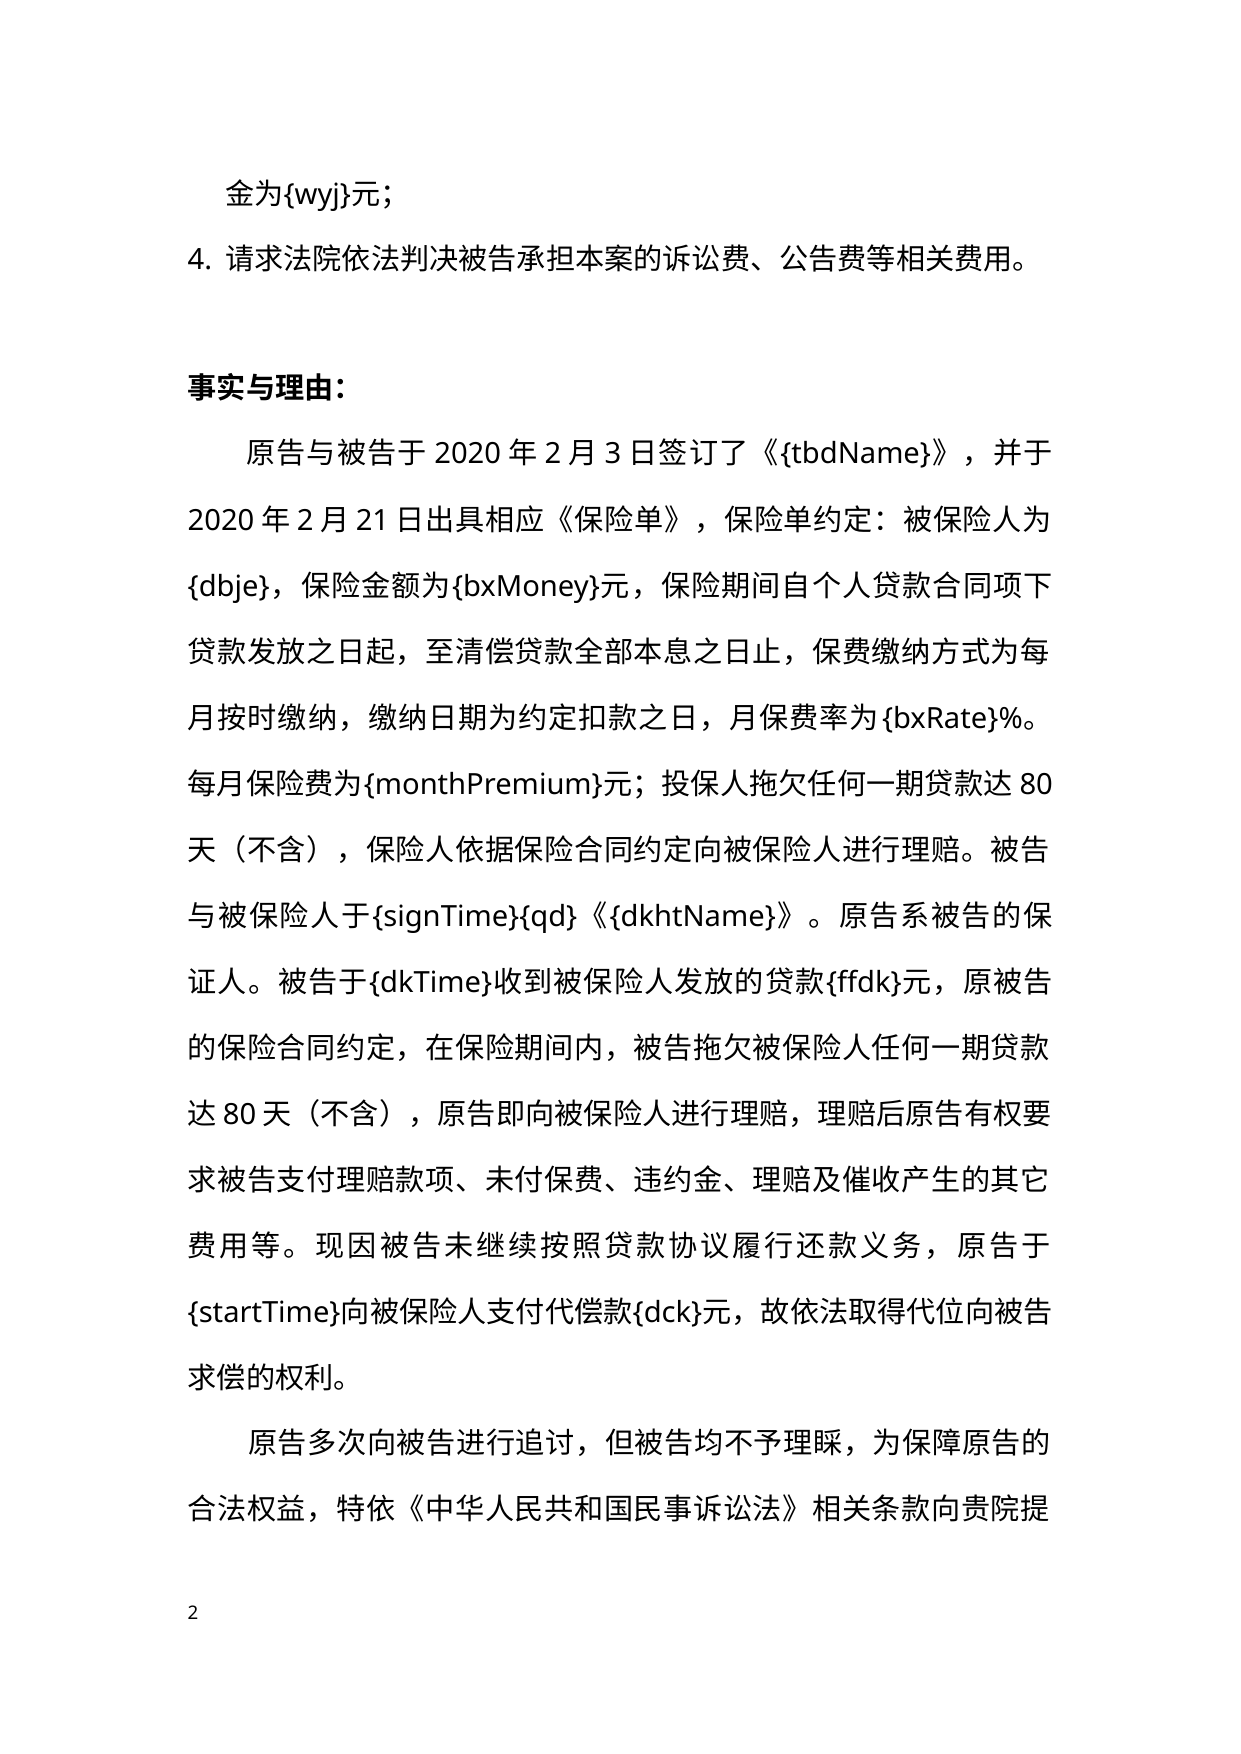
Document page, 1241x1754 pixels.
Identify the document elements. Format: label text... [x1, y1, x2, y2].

text 原告与被告于2020年2月3日签订了《{tbdName}》，并于2020年2月21日出具相应《保险单》，保险单约定：被保险人为{dbje}，保险金额为{bxMoney}元，保险期间自个人贷款合同项下贷款发放之日起，至清偿贷款全部本息之日止，保费缴纳方式为每月按时缴纳，缴纳日期为约定扣款之日，月保费率为{bxRate}%。每月保险费为{monthPremium}元；投保人拖欠任何一期贷款达80天（不含），保险人依据保险合同约定向被保险人进行理赔。被告与被保险人于{signTime}{qd}《{dkhtName}》。原告系被告的保证人。被告于{dkTime}收到被保险人发放的贷款{ffdk}元，原被告的保险合同约定，在保险期间内，被告拖欠被保险人任何一期贷款达80天（不含），原告即向被保险人进行理赔，理赔后原告有权要求被告支付理赔款项、未付保费、违约金、理赔及催收产生的其它费用等。现因被告未继续按照贷款协议履行还款义务，原告于{startTime}向被保险人支付代偿款{dck}元，故依法取得代位向被告求偿的权利。 [187, 429, 1053, 1398]
list 请求法院依法判决被告向原告以{js}为基数按{rateZh}支付自{startTime}至判决生效日止的违约金，暂算至{endTime}，违约金为{wyj}元； [187, 170, 1053, 214]
text 原告多次向被告进行追讨，但被告均不予理睬，为保障原告的合法权益，特依《中华人民共和国民事诉讼法》相关条款向贵院提起诉讼，望判如所请，请如所愿。 [187, 1419, 1053, 1529]
list 请求法院依法判决被告承担本案的诉讼费、公告费等相关费用。 [187, 235, 1053, 279]
text 事实与理由： [187, 364, 1053, 408]
